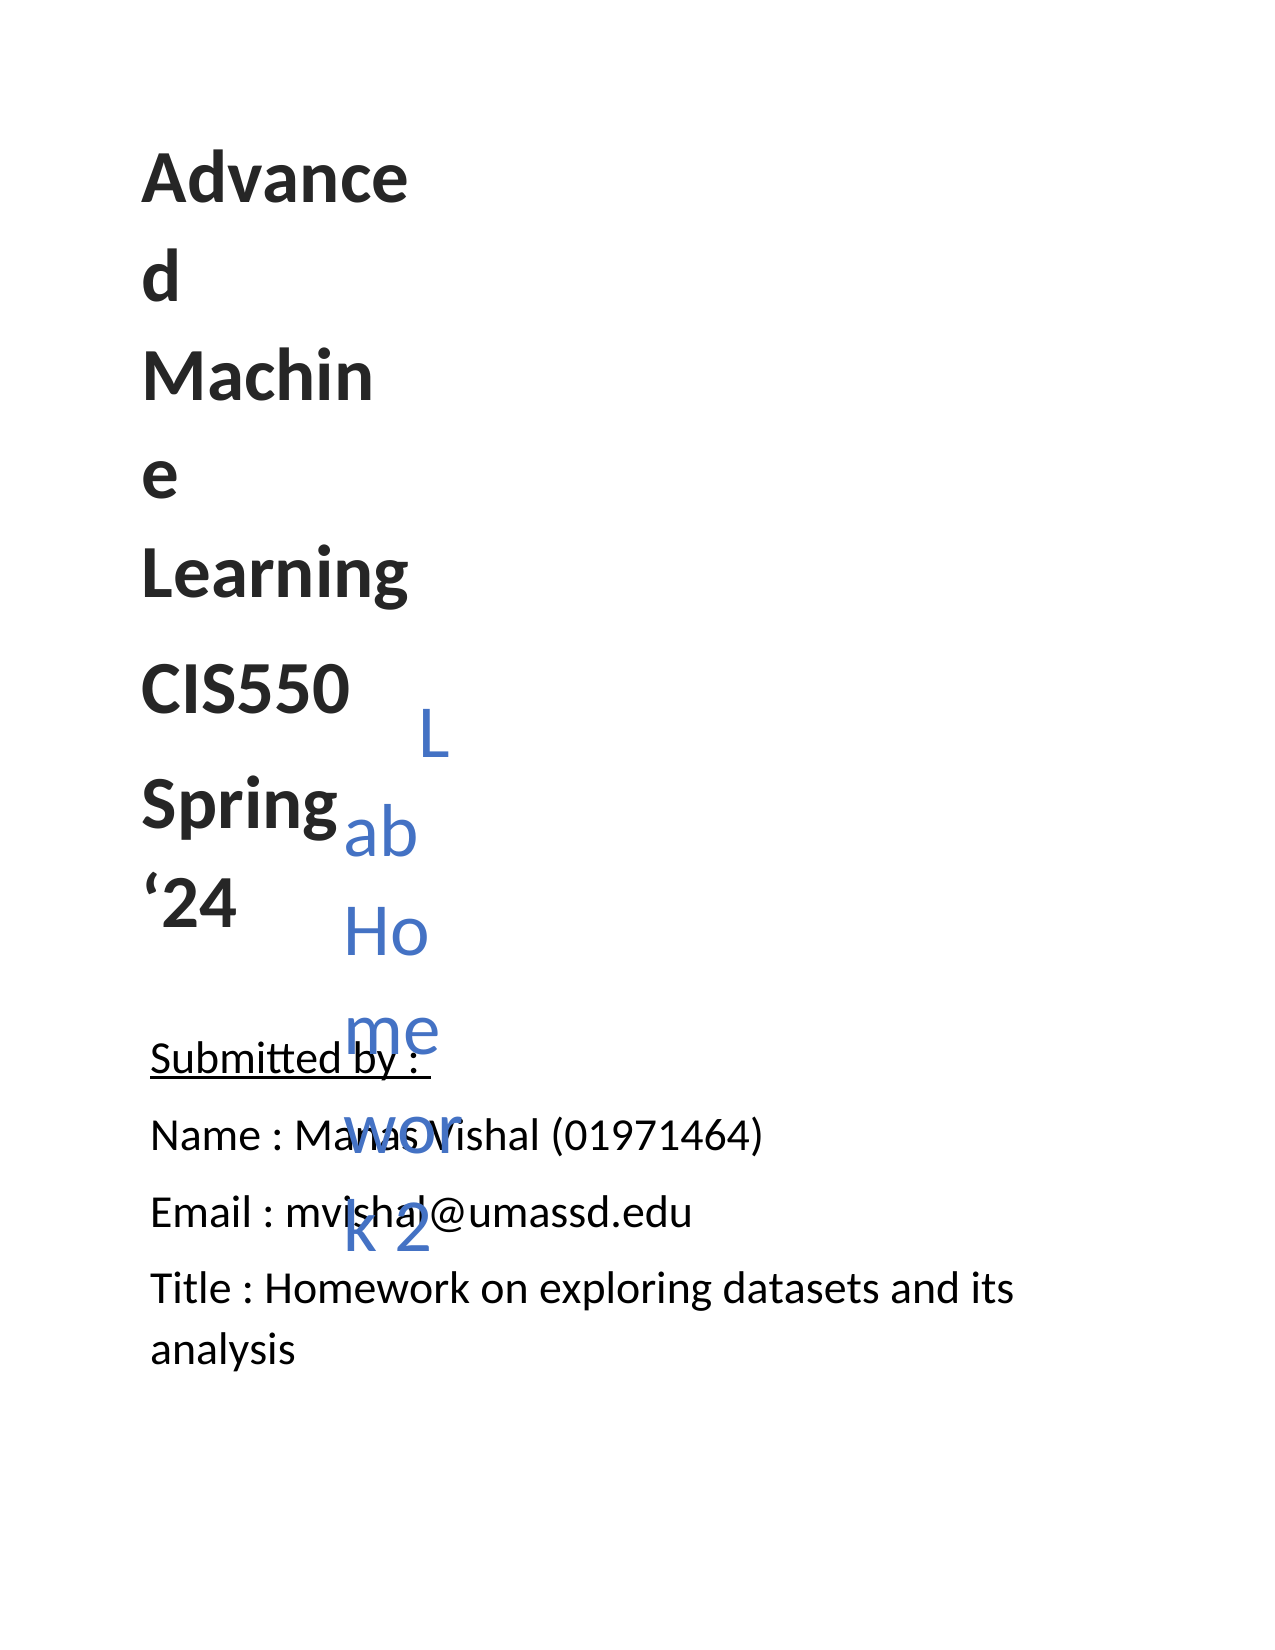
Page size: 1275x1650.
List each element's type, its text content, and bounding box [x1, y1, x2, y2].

text Submitted by : [150, 1028, 1125, 1084]
text Title : Homework on exploring datasets and its analysis [150, 1259, 1125, 1376]
text Name : Manas Vishal (01971464) [150, 1106, 1125, 1161]
text Email : mvishal@umassd.edu [150, 1182, 1125, 1238]
